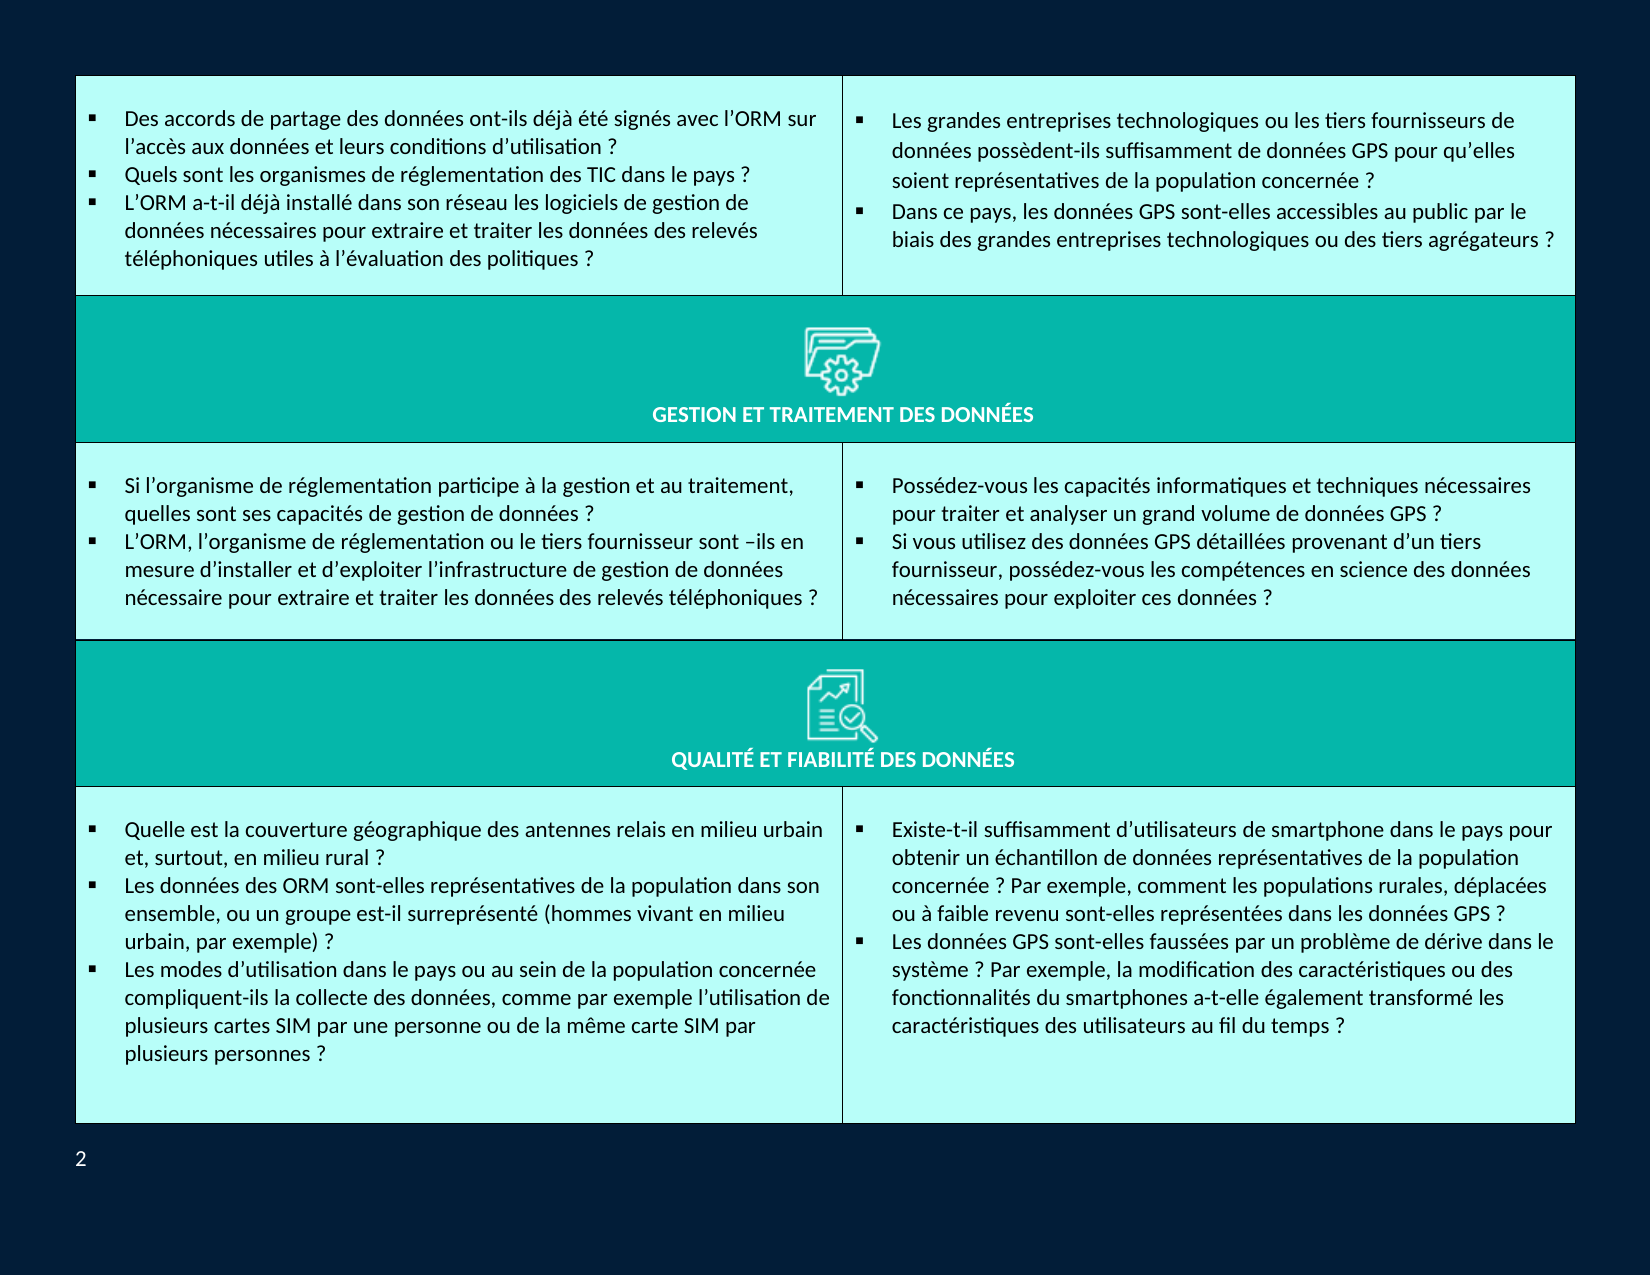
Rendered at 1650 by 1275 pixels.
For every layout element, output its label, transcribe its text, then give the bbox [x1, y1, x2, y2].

picture [803, 668, 883, 746]
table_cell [843, 787, 1575, 1123]
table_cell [76, 787, 842, 1123]
picture [803, 323, 883, 401]
table_cell GESTION ET TRAITEMENT DES DONNÉES [76, 296, 1575, 442]
table_cell QUALITÉ ET FIABILITÉ DES DONNÉES [76, 641, 1575, 786]
table_cell Les grandes entreprises technologiques ou les tiers fournisseurs de données possèdent-ils suffisamment de données GPS pour qu’elles soient représentatives de la population concernée ? Dans ce pays, les données GPS sont-elles accessibles au public par le biais des grandes entreprises technologiques ou des tiers agrégateurs ? [843, 76, 1575, 295]
table_cell Des accords de partage des données ont-ils déjà été signés avec l’ORM sur l’accès aux données et leurs conditions d’utilisation ? Quels sont les organismes de réglementation des TIC dans le pays ? L’ORM a-t-il déjà installé dans son réseau les logiciels de gestion de données nécessaires pour extraire et traiter les données des relevés téléphoniques utiles à l’évaluation des politiques ? [76, 76, 842, 295]
table_cell Possédez-vous les capacités informatiques et techniques nécessaires pour traiter et analyser un grand volume de données GPS ? Si vous utilisez des données GPS détaillées provenant d’un tiers fournisseur, possédez-vous les compétences en science des données nécessaires pour exploiter ces données ? [843, 443, 1575, 639]
table_cell Si l’organisme de réglementation participe à la gestion et au traitement, quelles sont ses capacités de gestion de données ? L’ORM, l’organisme de réglementation ou le tiers fournisseur sont –ils en mesure d’installer et d’exploiter l’infrastructure de gestion de données nécessaire pour extraire et traiter les données des relevés téléphoniques ? [76, 443, 842, 639]
